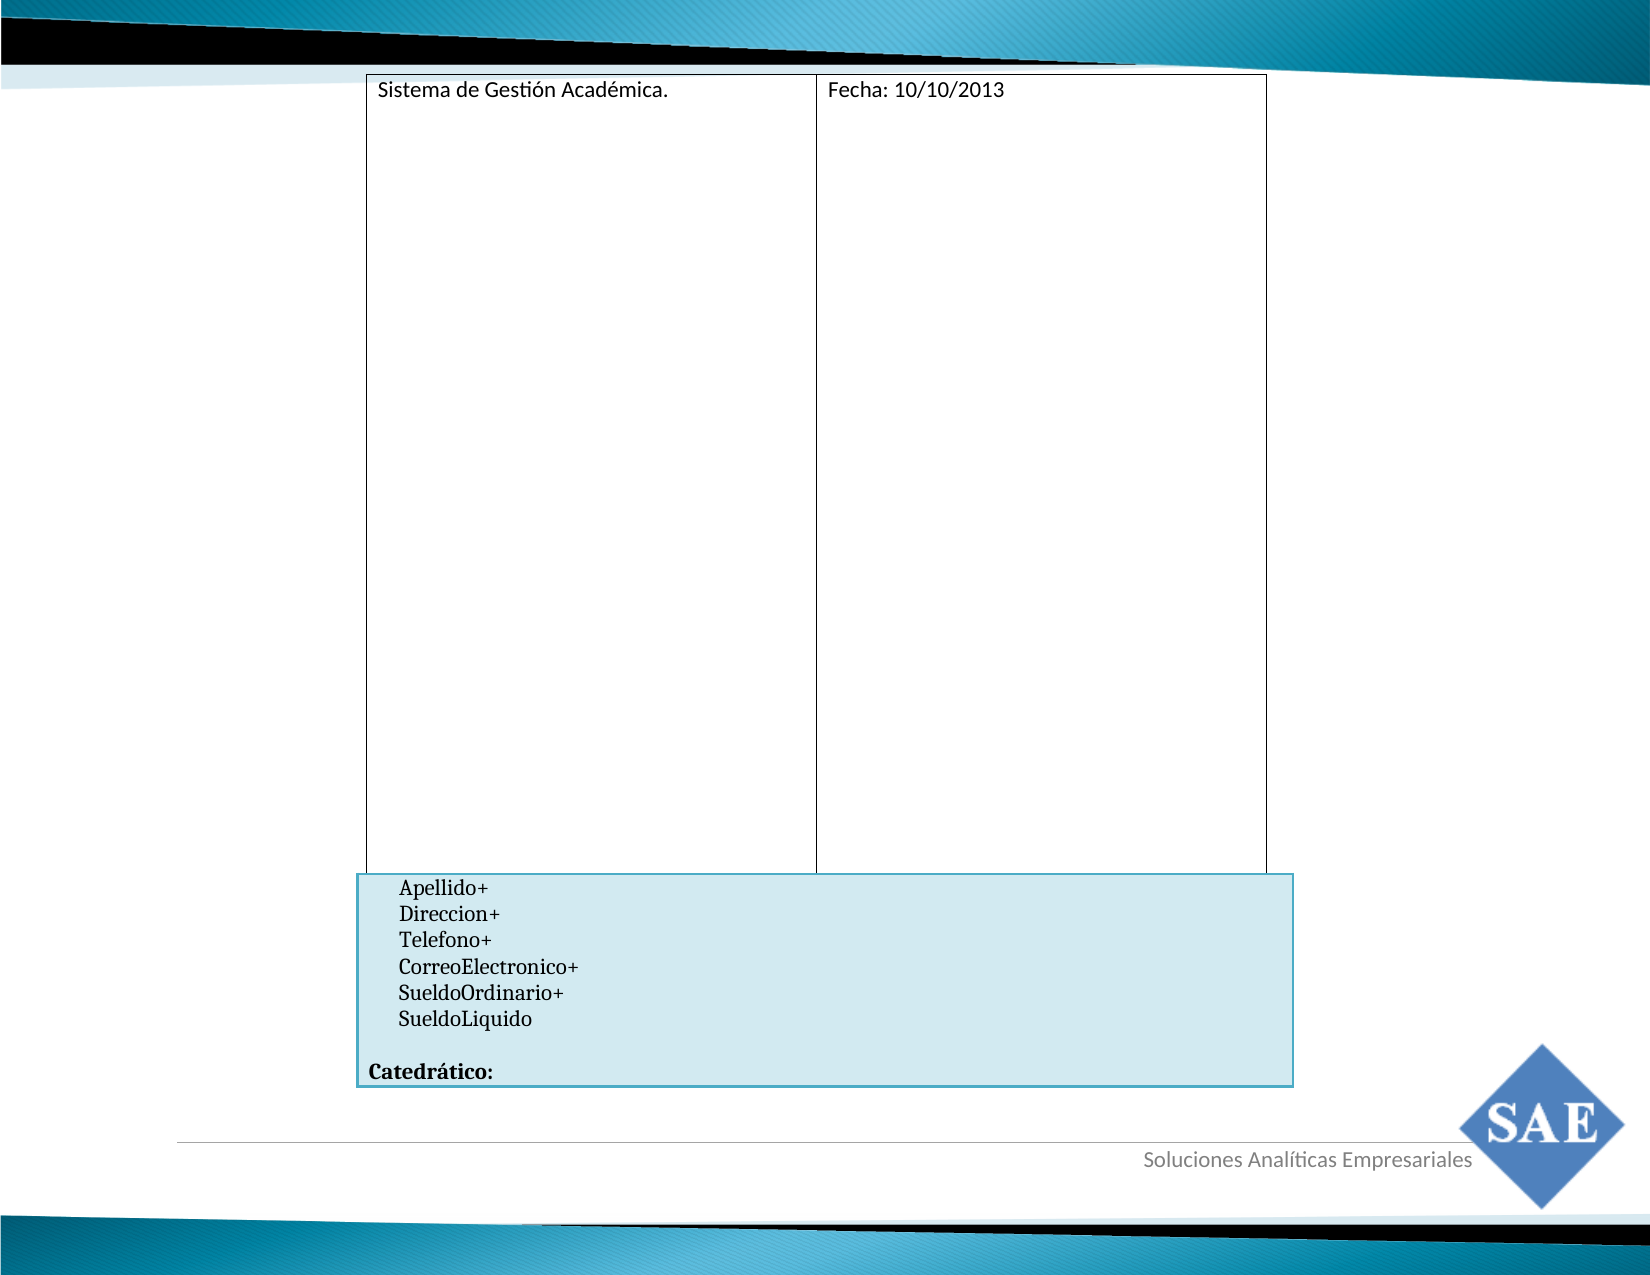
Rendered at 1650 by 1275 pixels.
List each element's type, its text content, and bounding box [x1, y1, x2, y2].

table_cell ESTRUCTURA: Alumno: Id_Alumno+ Nombre+ Apellido+ FechaNacimiento Empleado Id_Empleado+ Nombre+ Apellido+ Direccion+ Telefono+ CorreoElectronico+ SueldoOrdinario+ SueldoLiquido Catedrático: IdCatedratico+ Nombre+ Direccion+ CorreoElectronico+ Edad Seguridad Id_Seguridad+ Usuario (Id_Alumno) [359, 875, 1292, 1085]
picture [367, 75, 816, 92]
picture [0, 1039, 1650, 1275]
picture [817, 75, 1266, 92]
picture [940, 84, 946, 92]
picture [972, 84, 978, 92]
picture [908, 84, 914, 92]
picture [2, 0, 1649, 92]
